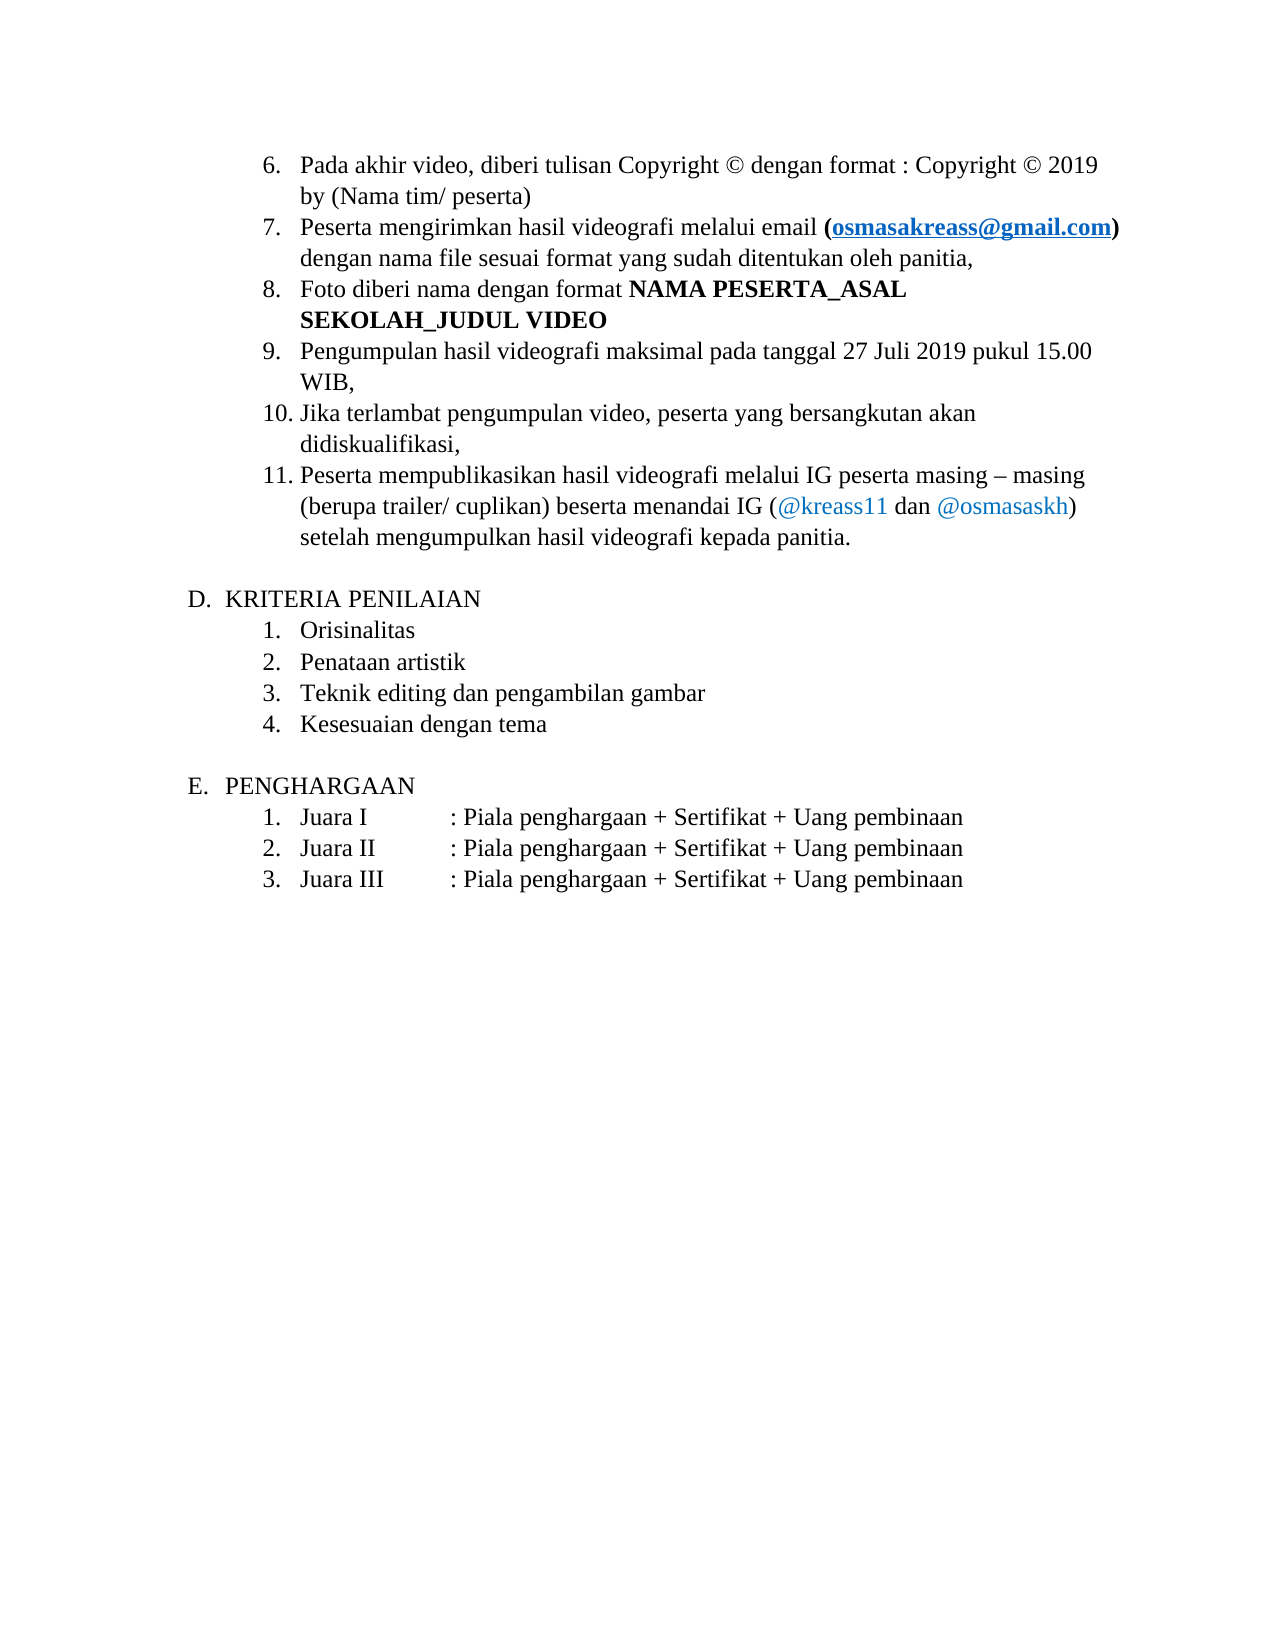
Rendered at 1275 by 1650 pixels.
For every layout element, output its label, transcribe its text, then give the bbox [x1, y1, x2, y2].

list PENGHARGAAN [187, 771, 1125, 799]
list Pengumpulan hasil videografi maksimal pada tanggal 27 Juli 2019 pukul 15.00 WIB, [262, 336, 1125, 396]
list Orisinalitas [262, 616, 1125, 644]
list Kesesuaian dengan tema [262, 709, 1125, 737]
list KRITERIA PENILAIAN [187, 584, 1125, 613]
list Penataan artistik [262, 647, 1125, 675]
list Pada akhir video, diberi tulisan Copyright © dengan format : Copyright © 2019 by (Nama tim/ peserta) [262, 150, 1125, 210]
list Jika terlambat pengumpulan video, peserta yang bersangkutan akan didiskualifikasi, [262, 398, 1125, 458]
list Foto diberi nama dengan format NAMA PESERTA_ASAL SEKOLAH_JUDUL VIDEO [262, 274, 1125, 334]
list Juara I : Piala penghargaan + Sertifikat + Uang pembinaan [262, 802, 1125, 831]
list Juara II : Piala penghargaan + Sertifikat + Uang pembinaan [262, 833, 1125, 862]
list Juara III : Piala penghargaan + Sertifikat + Uang pembinaan [262, 864, 1125, 893]
list Teknik editing dan pengambilan gambar [262, 678, 1125, 706]
list Peserta mempublikasikan hasil videografi melalui IG peserta masing – masing (berupa trailer/ cuplikan) beserta menandai IG (@kreass11 dan @osmasaskh) setelah mengumpulkan hasil videografi kepada panitia. [262, 460, 1125, 551]
list Peserta mengirimkan hasil videografi melalui email (osmasakreass@gmail.com) dengan nama file sesuai format yang sudah ditentukan oleh panitia, [262, 212, 1125, 272]
